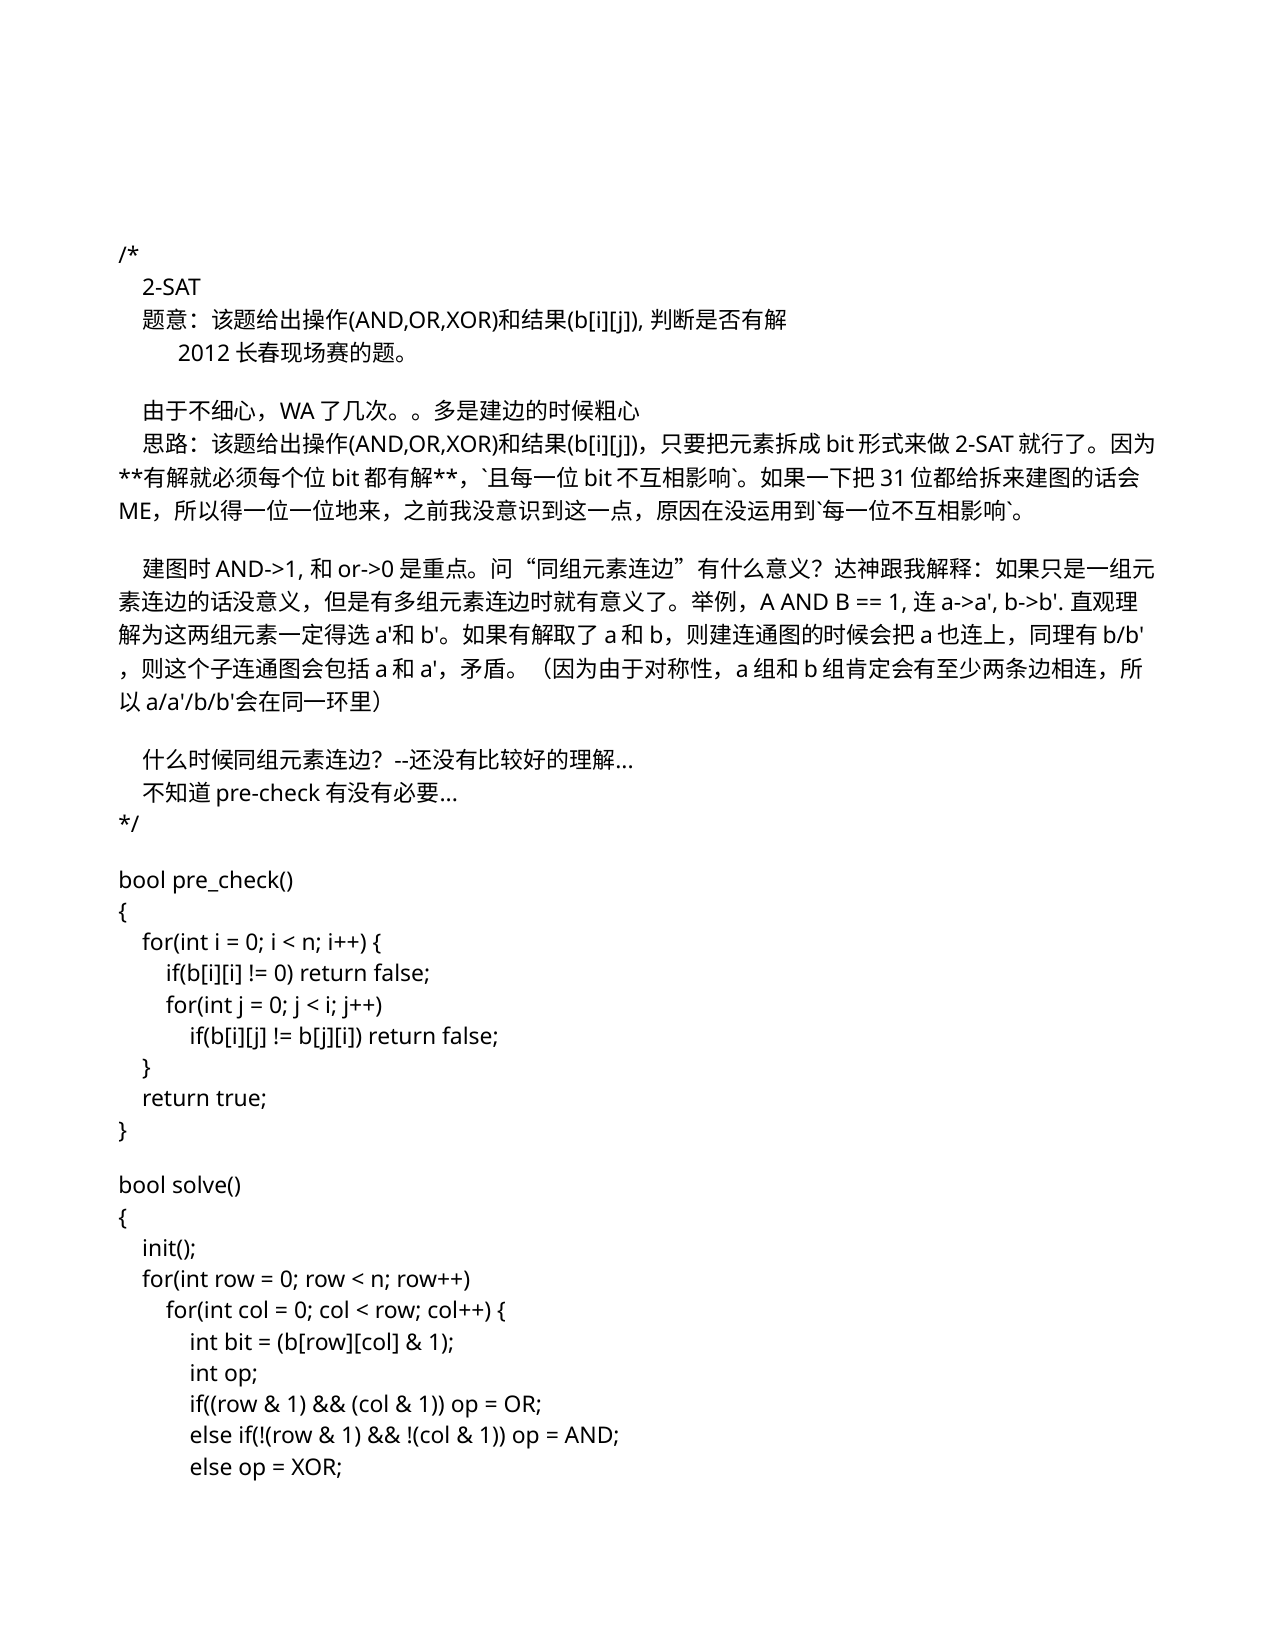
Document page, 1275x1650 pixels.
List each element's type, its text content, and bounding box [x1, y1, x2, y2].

text { [118, 1200, 1157, 1232]
text /* [118, 239, 1157, 271]
text init(); [118, 1232, 1157, 1263]
text 建图时AND->1, 和or->0是重点。问“同组元素连边”有什么意义？达神跟我解释：如果只是一组元素连边的话没意义，但是有多组元素连边时就有意义了。举例，A AND B == 1, 连a->a', b->b'. 直观理解为这两组元素一定得选a'和b'。如果有解取了a和b，则建连通图的时候会把a也连上，同理有b/b'，则这个子连通图会包括a和a'，矛盾。（因为由于对称性，a组和b组肯定会有至少两条边相连，所以a/a'/b/b'会在同一环里） [118, 551, 1157, 717]
text for(int i = 0; i < n; i++) { [118, 926, 1157, 957]
text 2012长春现场赛的题。 [118, 335, 1157, 369]
text for(int row = 0; row < n; row++) [118, 1263, 1157, 1294]
text if(b[i][i] != 0) return false; [118, 957, 1157, 989]
text bool solve() [118, 1169, 1157, 1200]
text } [118, 1051, 1157, 1082]
text int bit = (b[row][col] & 1); [118, 1325, 1157, 1357]
text return true; [118, 1082, 1157, 1114]
text 2-SAT [118, 271, 1157, 302]
text if((row & 1) && (col & 1)) op = OR; [118, 1388, 1157, 1419]
text 思路：该题给出操作(AND,OR,XOR)和结果(b[i][j])，只要把元素拆成bit形式来做2-SAT就行了。因为**有解就必须每个位bit都有解**，`且每一位bit不互相影响`。如果一下把31位都给拆来建图的话会ME，所以得一位一位地来，之前我没意识到这一点，原因在没运用到`每一位不互相影响`。 [118, 426, 1157, 526]
text for(int j = 0; j < i; j++) [118, 989, 1157, 1020]
text 题意：该题给出操作(AND,OR,XOR)和结果(b[i][j]), 判断是否有解 [118, 302, 1157, 335]
text else if(!(row & 1) && !(col & 1)) op = AND; [118, 1419, 1157, 1450]
text bool pre_check() [118, 864, 1157, 895]
text { [118, 895, 1157, 926]
text 不知道pre-check有没有必要... [118, 775, 1157, 808]
text int op; [118, 1357, 1157, 1388]
text } [118, 1114, 1157, 1145]
text */ [118, 808, 1157, 839]
text for(int col = 0; col < row; col++) { [118, 1294, 1157, 1325]
text if(b[i][j] != b[j][i]) return false; [118, 1020, 1157, 1051]
text else op = XOR; [118, 1450, 1157, 1482]
text 什么时候同组元素连边？--还没有比较好的理解... [118, 741, 1157, 775]
text 由于不细心，WA了几次。。多是建边的时候粗心 [118, 393, 1157, 426]
